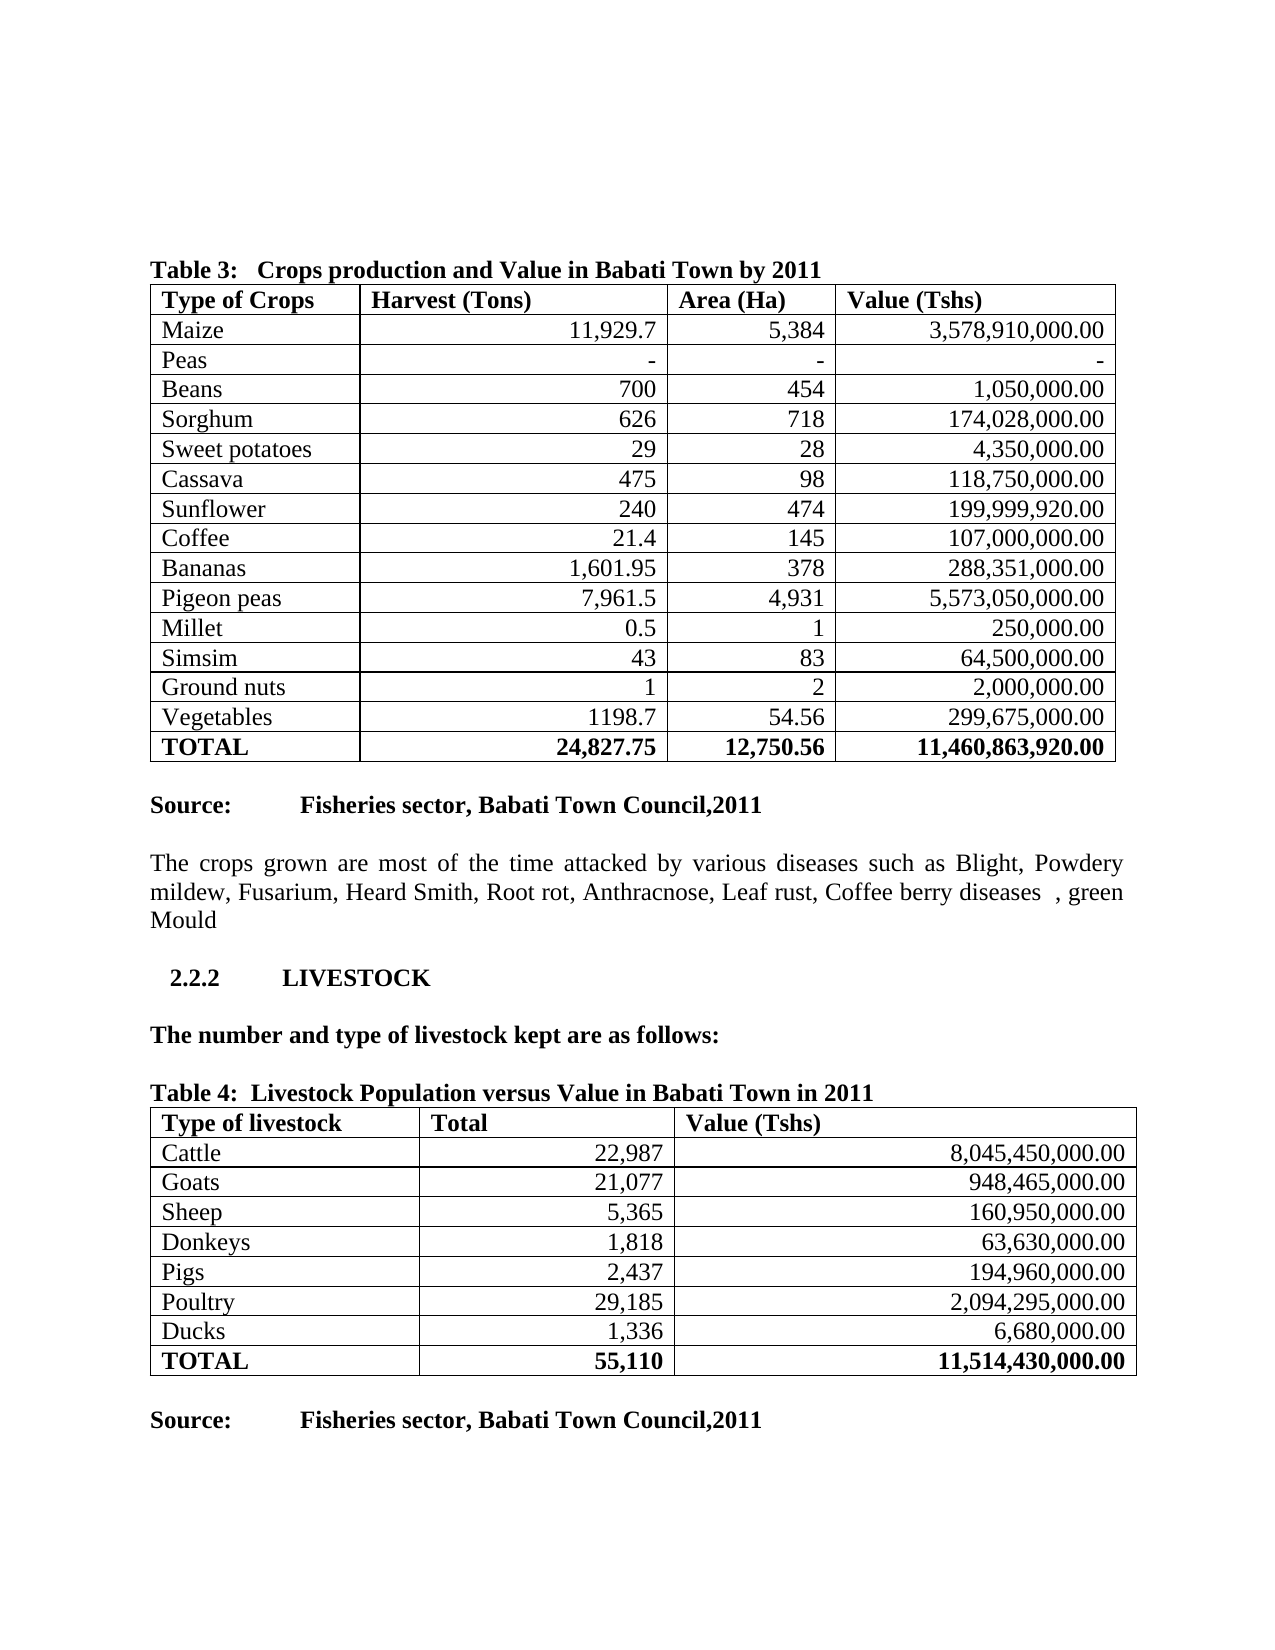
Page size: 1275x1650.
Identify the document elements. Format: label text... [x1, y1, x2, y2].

table_cell 474 [668, 494, 835, 522]
table_cell 24,827.75 [361, 732, 667, 761]
table_cell 1 [668, 613, 835, 642]
table_header Type of Crops [151, 285, 359, 314]
text Table 3: Crops production and Value in by 2011 [150, 255, 1125, 284]
table_cell 378 [668, 553, 835, 582]
table_cell 454 [668, 375, 835, 403]
table_cell 160,950,000.00 [675, 1197, 1136, 1226]
table_cell 12,750.56 [668, 732, 835, 761]
text Table 4: Livestock Population versus Value in in 2011 [150, 1078, 1125, 1107]
table_cell Pigeon peas [151, 583, 359, 612]
table_cell 700 [361, 375, 667, 403]
table_cell 1,050,000.00 [836, 375, 1115, 403]
table_cell Ground nuts [151, 673, 359, 701]
table_cell 43 [361, 643, 667, 671]
table_cell 288,351,000.00 [836, 553, 1115, 582]
table_cell 194,960,000.00 [675, 1257, 1136, 1286]
table_cell 1,336 [420, 1316, 674, 1345]
table_cell 118,750,000.00 [836, 464, 1115, 493]
table_cell Sweet potatoes [151, 434, 359, 463]
table_cell 55,110 [420, 1346, 674, 1375]
table_cell Coffee [151, 524, 359, 552]
table_header Value (Tshs) [675, 1108, 1136, 1137]
table_cell 11,514,430,000.00 [675, 1346, 1136, 1375]
table_cell 7,961.5 [361, 583, 667, 612]
table_cell 11,929.7 [361, 315, 667, 344]
text Source: Fisheries sector, Babati Town Council,2011 [150, 1405, 1125, 1433]
table_cell Cassava [151, 464, 359, 493]
table_cell 240 [361, 494, 667, 522]
table_cell 199,999,920.00 [836, 494, 1115, 522]
table_cell 1 [361, 673, 667, 701]
table_cell 2,000,000.00 [836, 673, 1115, 701]
table_header Harvest (Tons) [361, 285, 667, 314]
table_cell 8,045,450,000.00 [675, 1138, 1136, 1166]
table_cell 4,931 [668, 583, 835, 612]
table_cell 4,350,000.00 [836, 434, 1115, 463]
table_cell Sheep [151, 1197, 419, 1226]
table_cell Goats [151, 1168, 419, 1196]
table_cell 5,384 [668, 315, 835, 344]
table_cell 22,987 [420, 1138, 674, 1166]
table_header Value (Tshs) [836, 285, 1115, 314]
table_cell 28 [668, 434, 835, 463]
table_cell Bananas [151, 553, 359, 582]
table_cell 2 [668, 673, 835, 701]
table_cell 145 [668, 524, 835, 552]
table_cell 29,185 [420, 1287, 674, 1315]
table_cell 475 [361, 464, 667, 493]
table_cell 21.4 [361, 524, 667, 552]
table_cell 107,000,000.00 [836, 524, 1115, 552]
table_cell 6,680,000.00 [675, 1316, 1136, 1345]
table_cell 718 [668, 404, 835, 433]
table_cell Sorghum [151, 404, 359, 433]
table_cell 626 [361, 404, 667, 433]
table_cell - [836, 345, 1115, 373]
table_header Total [420, 1108, 674, 1137]
table_cell 250,000.00 [836, 613, 1115, 642]
table_cell - [668, 345, 835, 373]
table_header Type of livestock [151, 1108, 419, 1137]
table_cell 64,500,000.00 [836, 643, 1115, 671]
table_cell TOTAL [151, 1346, 419, 1375]
text The number and type of livestock kept are as follows: [150, 1021, 1125, 1049]
list LIVESTOCK [169, 963, 1125, 992]
table_cell Pigs [151, 1257, 419, 1286]
table_cell 54.56 [668, 702, 835, 731]
table_cell 299,675,000.00 [836, 702, 1115, 731]
table_cell 2,094,295,000.00 [675, 1287, 1136, 1315]
table_cell 5,573,050,000.00 [836, 583, 1115, 612]
table_cell Sunflower [151, 494, 359, 522]
table_cell 98 [668, 464, 835, 493]
table_cell 63,630,000.00 [675, 1227, 1136, 1256]
table_cell 0.5 [361, 613, 667, 642]
table_cell TOTAL [151, 732, 359, 761]
table_cell 5,365 [420, 1197, 674, 1226]
table_cell 29 [361, 434, 667, 463]
table_cell Ducks [151, 1316, 419, 1345]
table_cell Maize [151, 315, 359, 344]
text The crops grown are most of the time attacked by various diseases such as Blight, Powdery mildew, Fusarium, Heard Smith, Root rot, Anthracnose, Leaf rust, Coffee berry diseases , green Mould [150, 848, 1125, 934]
table_cell 11,460,863,920.00 [836, 732, 1115, 761]
table_header Area (Ha) [668, 285, 835, 314]
text Source: Fisheries sector, Babati Town Council,2011 [150, 791, 1125, 819]
table_cell Simsim [151, 643, 359, 671]
table_cell Cattle [151, 1138, 419, 1166]
table_cell 21,077 [420, 1168, 674, 1196]
table_cell 1198.7 [361, 702, 667, 731]
table_cell 1,818 [420, 1227, 674, 1256]
table_cell 174,028,000.00 [836, 404, 1115, 433]
table_cell Peas [151, 345, 359, 373]
table_cell Poultry [151, 1287, 419, 1315]
table_cell - [361, 345, 667, 373]
table_cell Donkeys [151, 1227, 419, 1256]
table_cell 83 [668, 643, 835, 671]
table_cell Millet [151, 613, 359, 642]
table_cell 1,601.95 [361, 553, 667, 582]
table_cell 2,437 [420, 1257, 674, 1286]
table_cell 3,578,910,000.00 [836, 315, 1115, 344]
table_cell 948,465,000.00 [675, 1168, 1136, 1196]
table_cell Vegetables [151, 702, 359, 731]
table_cell Beans [151, 375, 359, 403]
